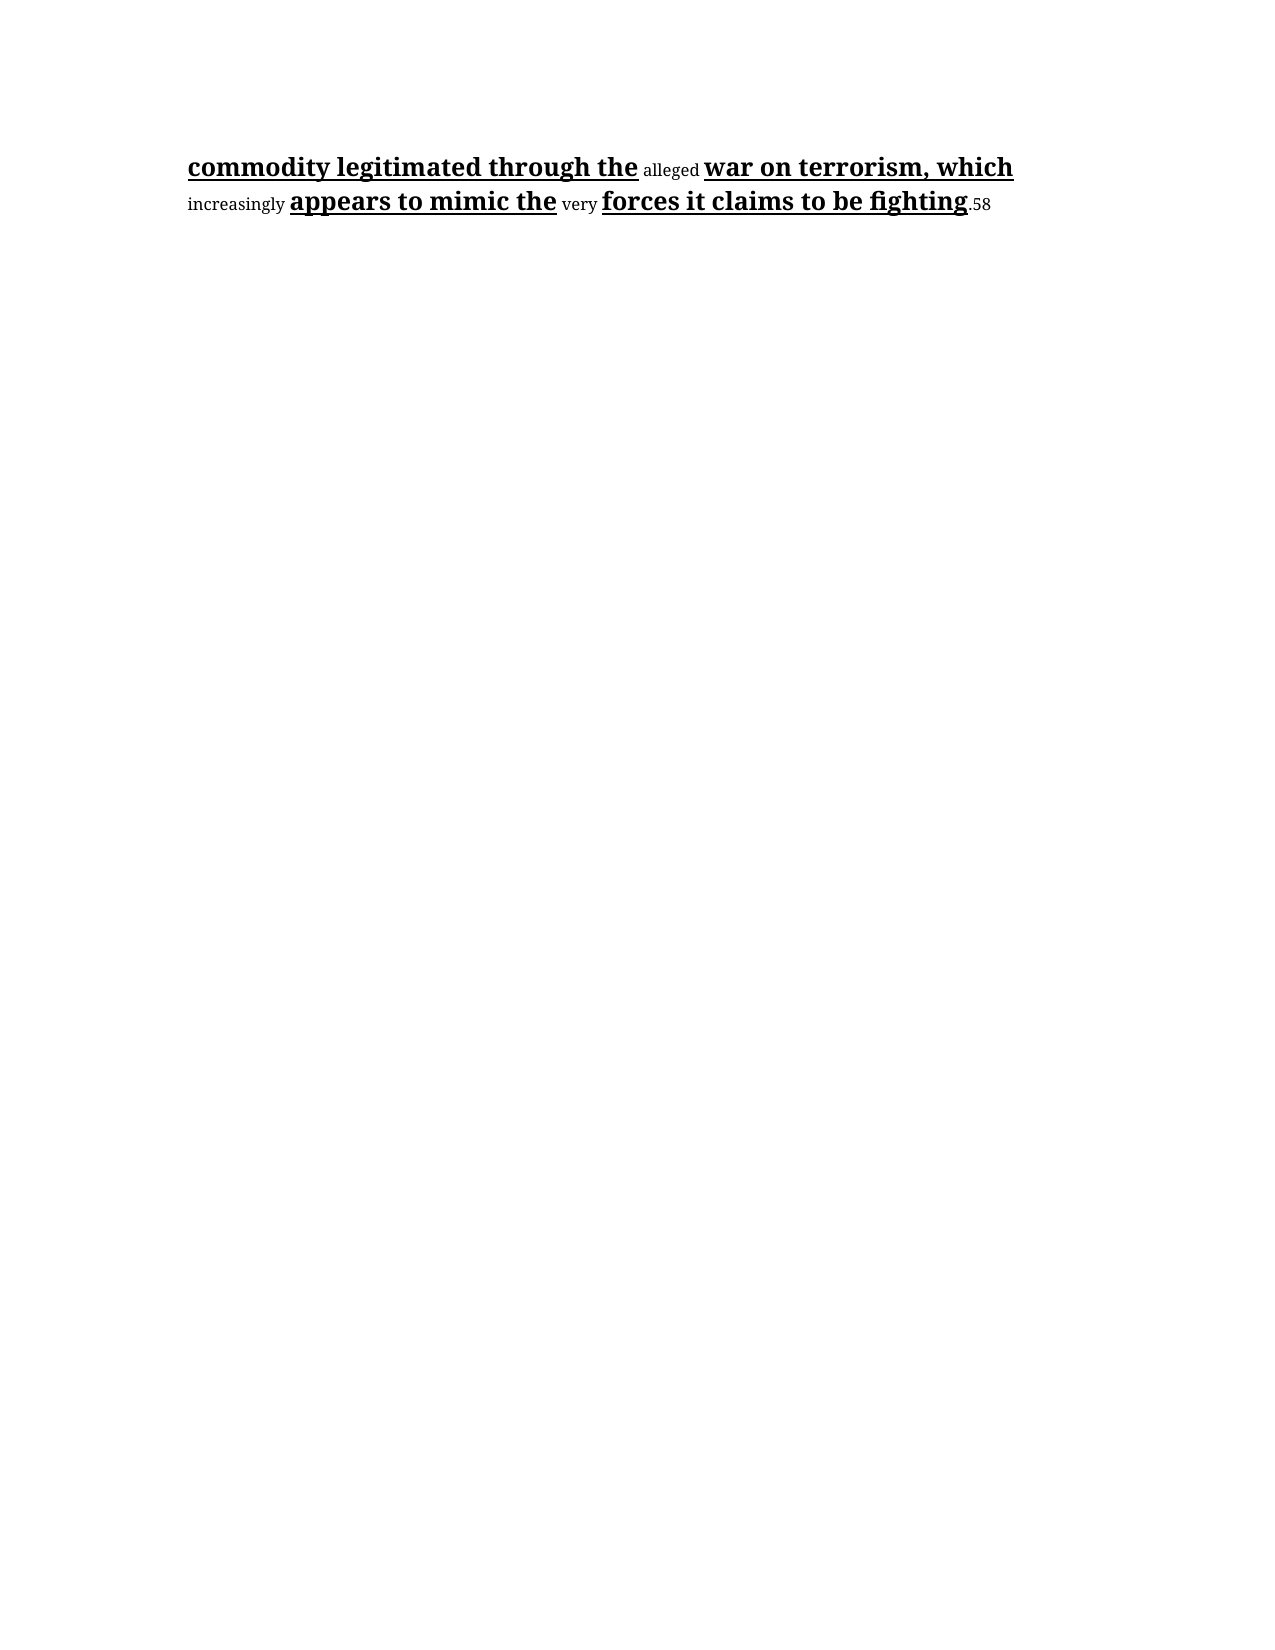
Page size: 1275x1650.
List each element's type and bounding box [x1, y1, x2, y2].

text [187, 150, 1087, 218]
